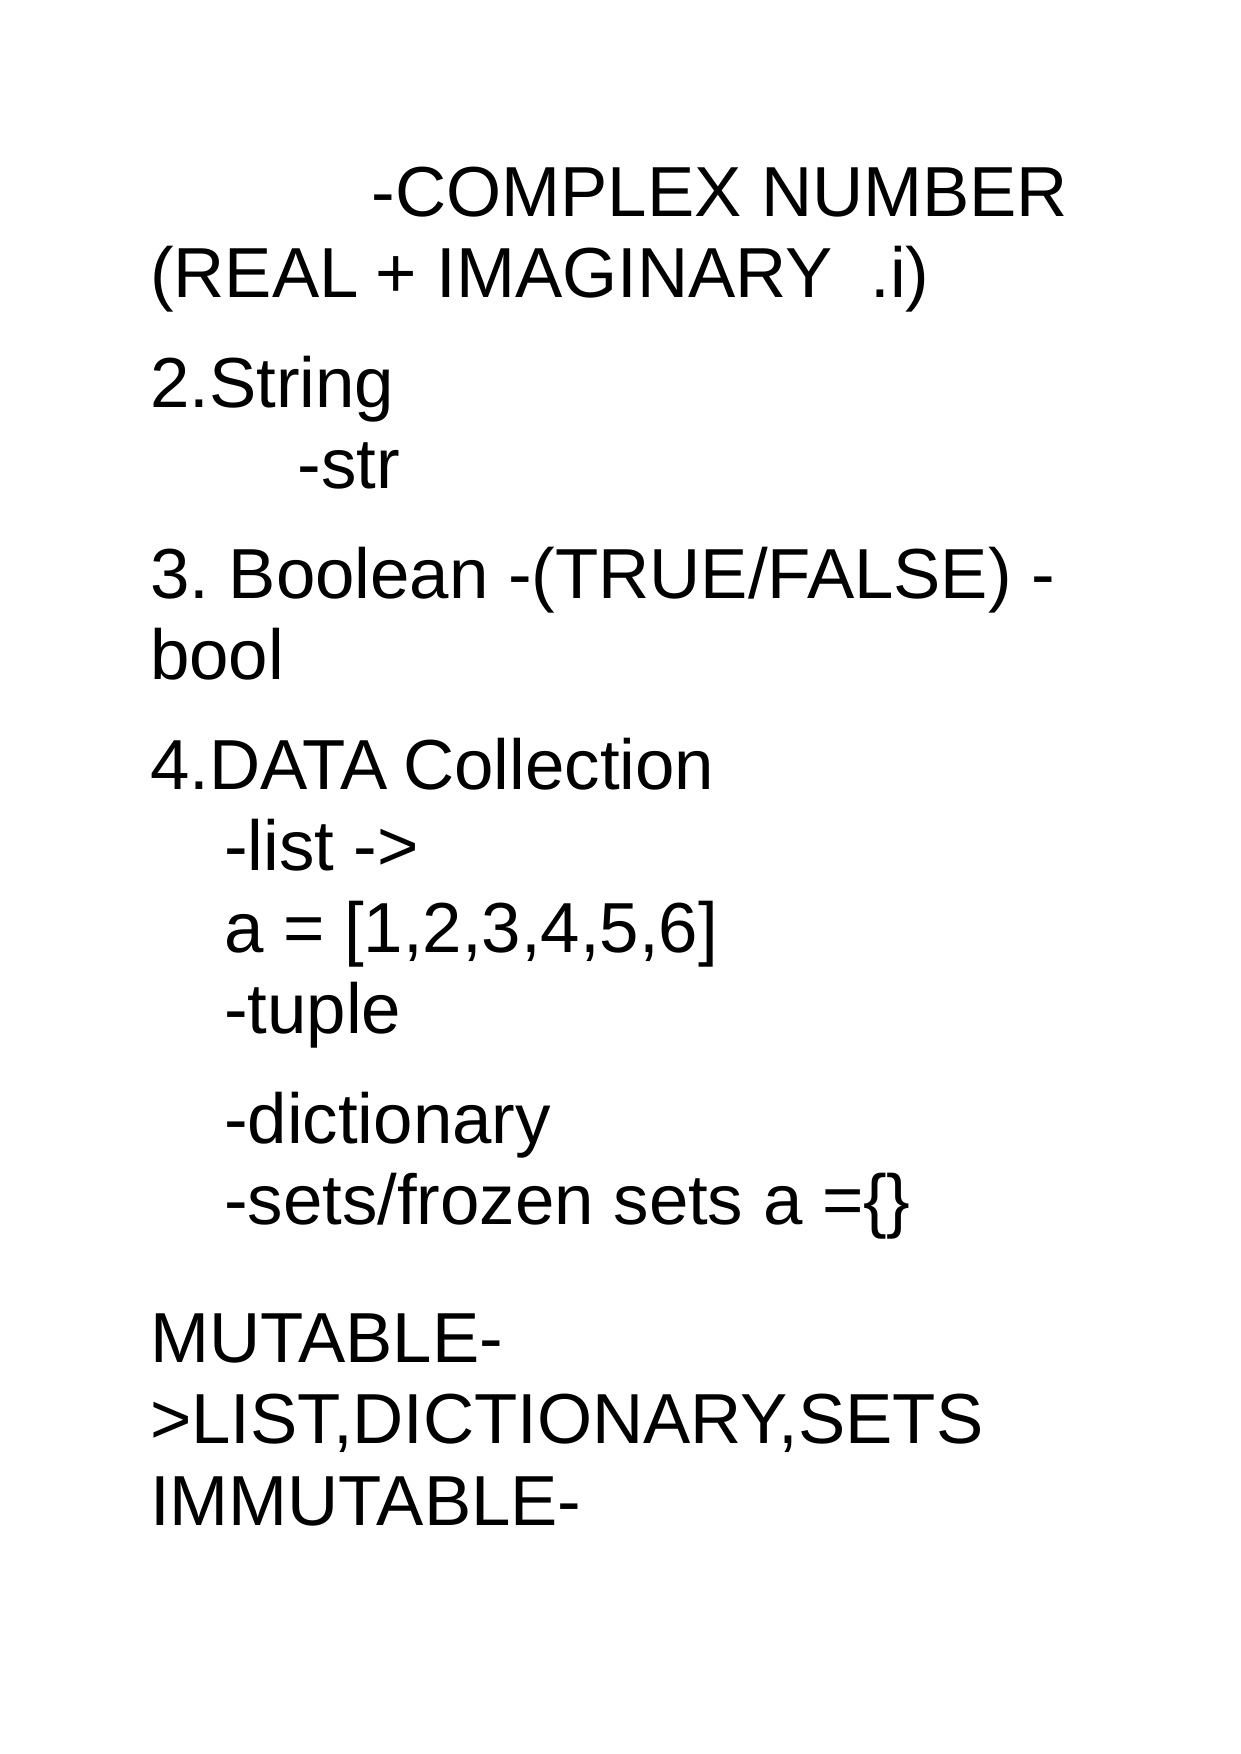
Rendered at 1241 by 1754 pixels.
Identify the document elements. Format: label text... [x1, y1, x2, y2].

text 3. Boolean -(TRUE/FALSE) - bool [150, 533, 1090, 696]
text -list -> [150, 806, 1090, 888]
text -sets/frozen sets a ={} [150, 1161, 1090, 1242]
text 4.DATA Collection [150, 725, 1090, 806]
text 2.String [150, 342, 1090, 423]
text a = [1,2,3,4,5,6] [150, 888, 1090, 969]
text MUTABLE->LIST,DICTIONARY,SETS [150, 1300, 1090, 1463]
text -tuple [150, 969, 1090, 1051]
text -str [150, 423, 1090, 504]
text -COMPLEX NUMBER (REAL + IMAGINARY .i) [150, 150, 1090, 313]
text -dictionary [150, 1079, 1090, 1161]
